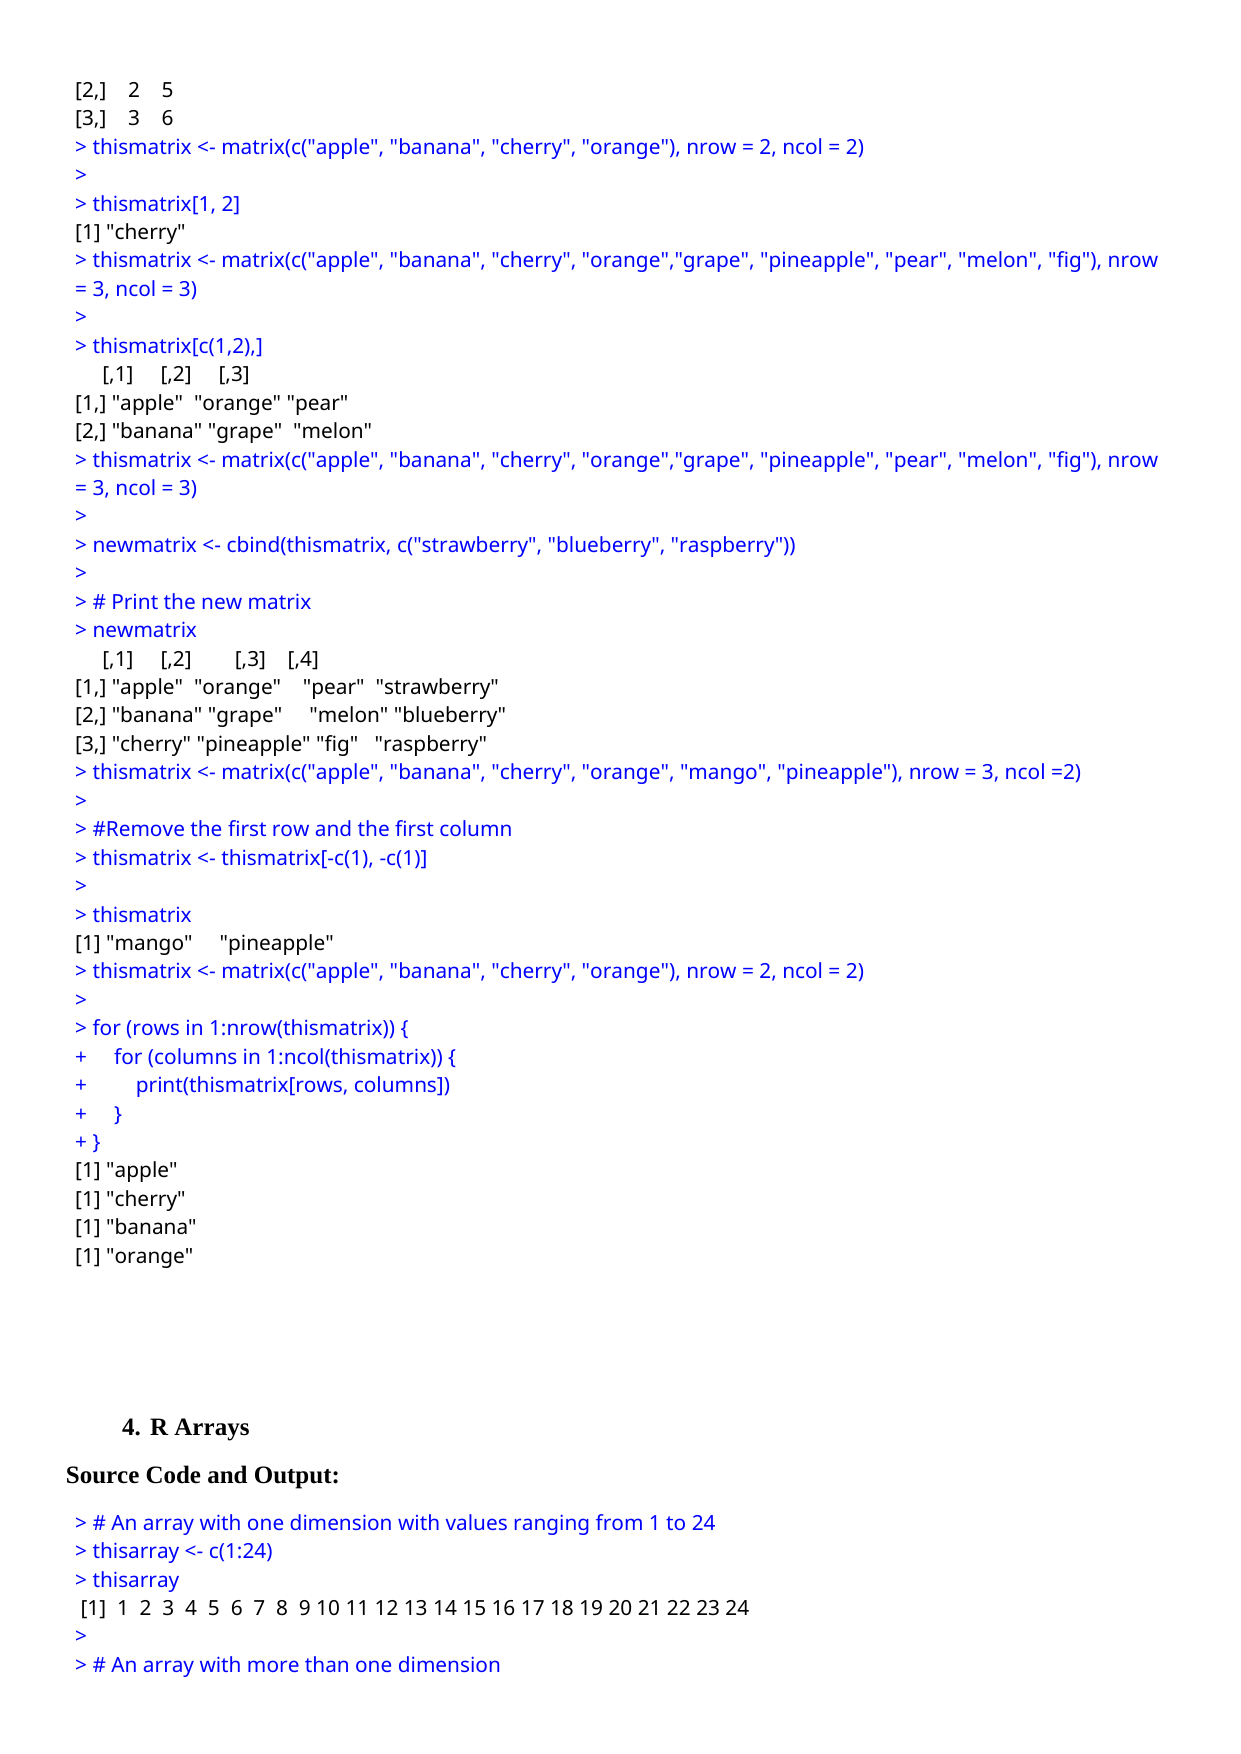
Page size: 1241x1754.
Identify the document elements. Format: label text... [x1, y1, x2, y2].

text > thismatrix[1, 2] [75, 189, 1165, 217]
text > [75, 502, 1165, 530]
text > #Remove the first row and the first column [75, 814, 1165, 843]
text [1] "apple" [75, 1156, 1165, 1184]
text [3,] 3 6 [75, 103, 1165, 132]
text [1] "cherry" [75, 217, 1165, 246]
text [1,] "apple" "orange" "pear" [75, 388, 1165, 416]
text > thismatrix <- matrix(c("apple", "banana", "cherry", "orange"), nrow = 2, ncol = 2) [75, 132, 1165, 160]
text [3,] "cherry" "pineapple" "fig" "raspberry" [75, 729, 1165, 757]
text > thismatrix <- thismatrix[-c(1), -c(1)] [75, 843, 1165, 871]
text Source Code and Output: [66, 1460, 1165, 1489]
text > for (rows in 1:nrow(thismatrix)) { [75, 1013, 1165, 1042]
text [,1] [,2] [,3] [,4] [75, 644, 1165, 672]
text [1] "orange" [75, 1241, 1165, 1269]
text > thismatrix <- matrix(c("apple", "banana", "cherry", "orange"), nrow = 2, ncol = 2) [75, 957, 1165, 985]
text > thismatrix[c(1,2),] [75, 331, 1165, 359]
text [1,] "apple" "orange" "pear" "strawberry" [75, 672, 1165, 701]
text > thismatrix <- matrix(c("apple", "banana", "cherry", "orange", "mango", "pineapple"), nrow = 3, ncol =2) [75, 757, 1165, 786]
text > thisarray <- c(1:24) [75, 1536, 1165, 1565]
text [1] 1 2 3 4 5 6 7 8 9 10 11 12 13 14 15 16 17 18 19 20 21 22 23 24 [75, 1593, 1165, 1622]
text > thisarray [75, 1565, 1165, 1593]
text > # An array with more than one dimension [75, 1650, 1165, 1678]
text > # An array with one dimension with values ranging from 1 to 24 [75, 1508, 1165, 1536]
text > [75, 871, 1165, 900]
text [2,] "banana" "grape" "melon" [75, 416, 1165, 445]
text + print(thismatrix[rows, columns]) [75, 1070, 1165, 1099]
text [2,] 2 5 [75, 75, 1165, 103]
text > thismatrix <- matrix(c("apple", "banana", "cherry", "orange","grape", "pineapple", "pear", "melon", "fig"), nrow = 3, ncol = 3) [75, 445, 1165, 502]
text [,1] [,2] [,3] [75, 359, 1165, 388]
text > # Print the new matrix [75, 587, 1165, 615]
text > [75, 160, 1165, 189]
text + } [75, 1099, 1165, 1127]
text > thismatrix <- matrix(c("apple", "banana", "cherry", "orange","grape", "pineapple", "pear", "melon", "fig"), nrow = 3, ncol = 3) [75, 246, 1165, 302]
text > [75, 786, 1165, 814]
text [1] "banana" [75, 1212, 1165, 1241]
text > [75, 302, 1165, 331]
text [1] "mango" "pineapple" [75, 928, 1165, 957]
list R Arrays [66, 1412, 1165, 1441]
text > [75, 985, 1165, 1013]
text [2,] "banana" "grape" "melon" "blueberry" [75, 701, 1165, 729]
text > [75, 558, 1165, 587]
text > thismatrix [75, 900, 1165, 928]
text + } [75, 1127, 1165, 1156]
text > newmatrix [75, 615, 1165, 644]
text > [75, 1622, 1165, 1650]
text + for (columns in 1:ncol(thismatrix)) { [75, 1042, 1165, 1070]
text [1] "cherry" [75, 1184, 1165, 1212]
text > newmatrix <- cbind(thismatrix, c("strawberry", "blueberry", "raspberry")) [75, 530, 1165, 558]
